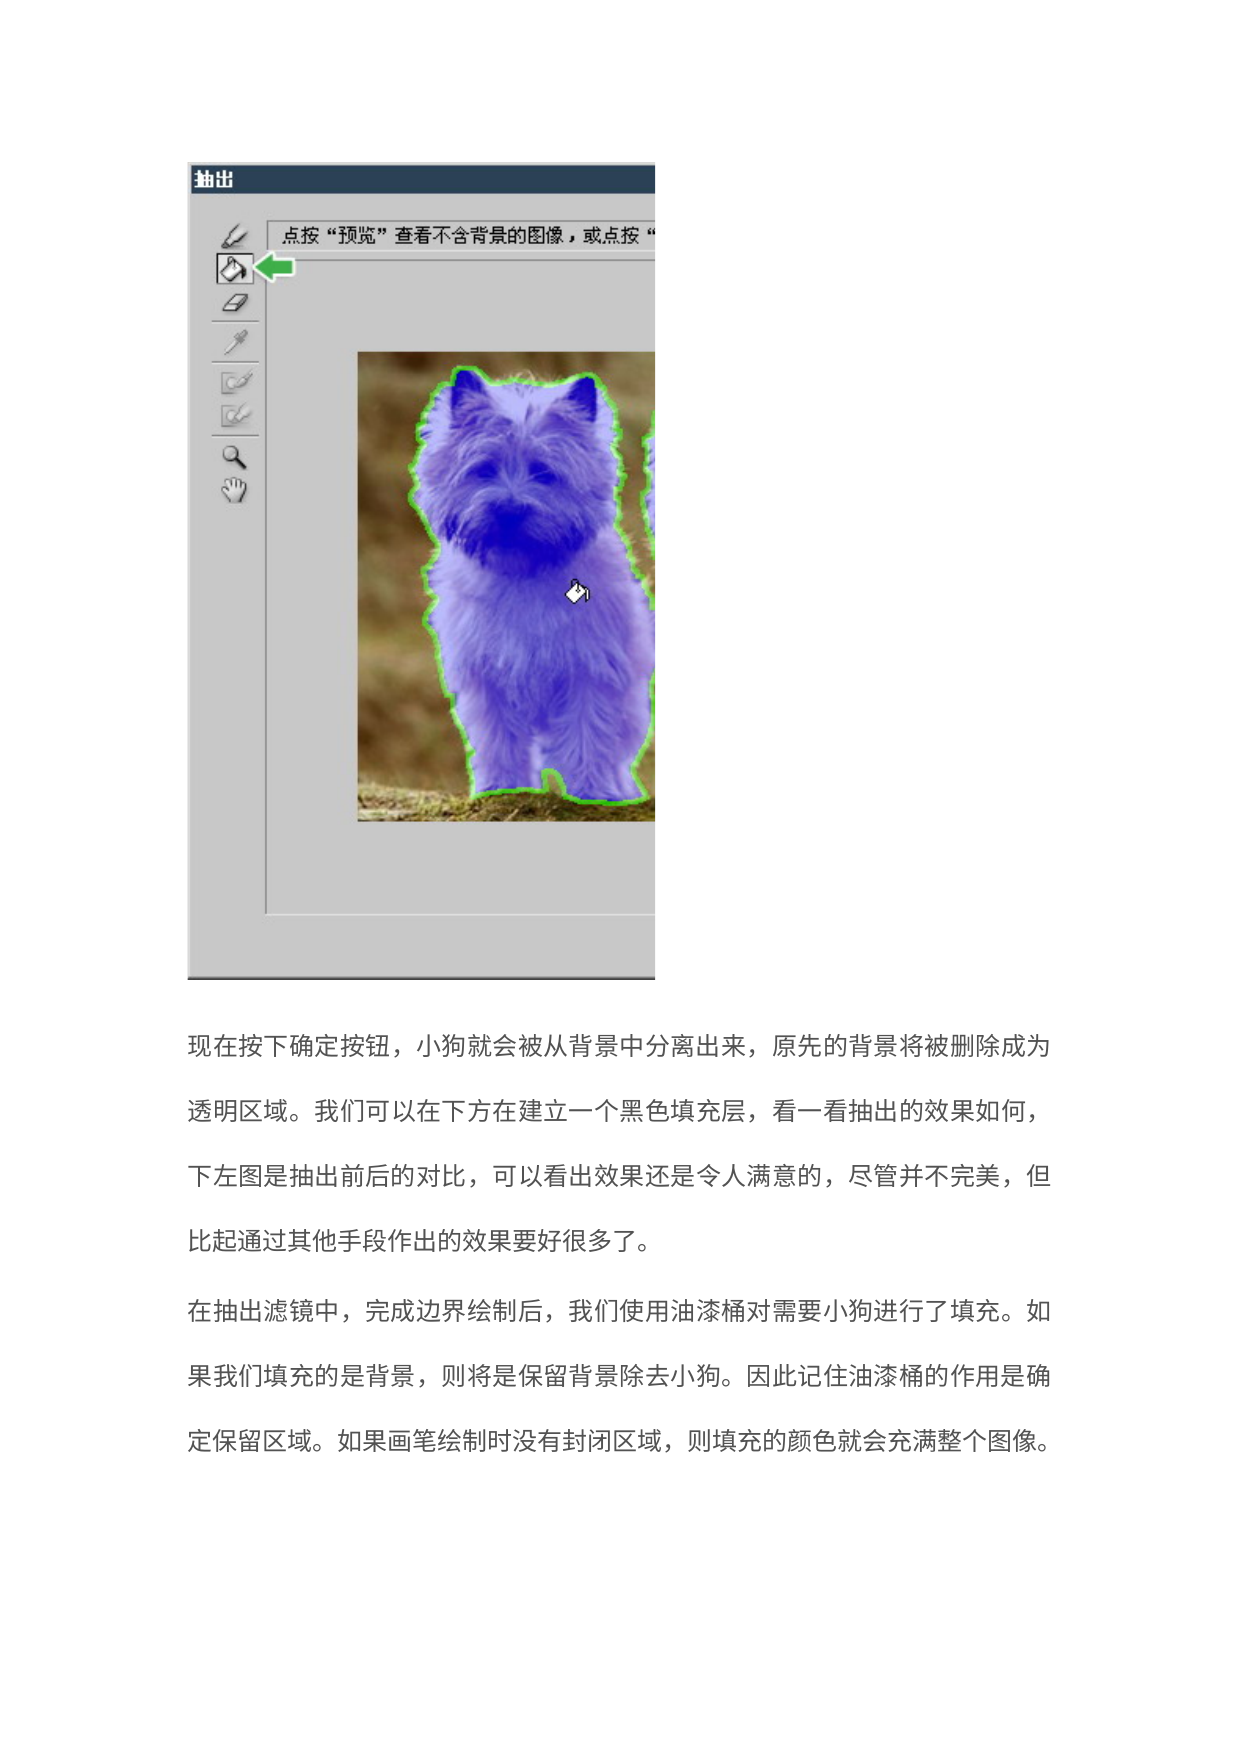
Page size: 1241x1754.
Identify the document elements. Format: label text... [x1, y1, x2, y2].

picture [187, 162, 655, 980]
text 现在按下确定按钮，小狗就会被从背景中分离出来，原先的背景将被删除成为透明区域。我们可以在下方在建立一个黑色填充层，看一看抽出的效果如何，下左图是抽出前后的对比，可以看出效果还是令人满意的，尽管并不完美，但比起通过其他手段作出的效果要好很多了。 [187, 1012, 1053, 1272]
text 在抽出滤镜中，完成边界绘制后，我们使用油漆桶对需要小狗进行了填充。如果我们填充的是背景，则将是保留背景除去小狗。因此记住油漆桶的作用是确定保留区域。如果画笔绘制时没有封闭区域，则填充的颜色就会充满整个图像。 [187, 1277, 1053, 1472]
